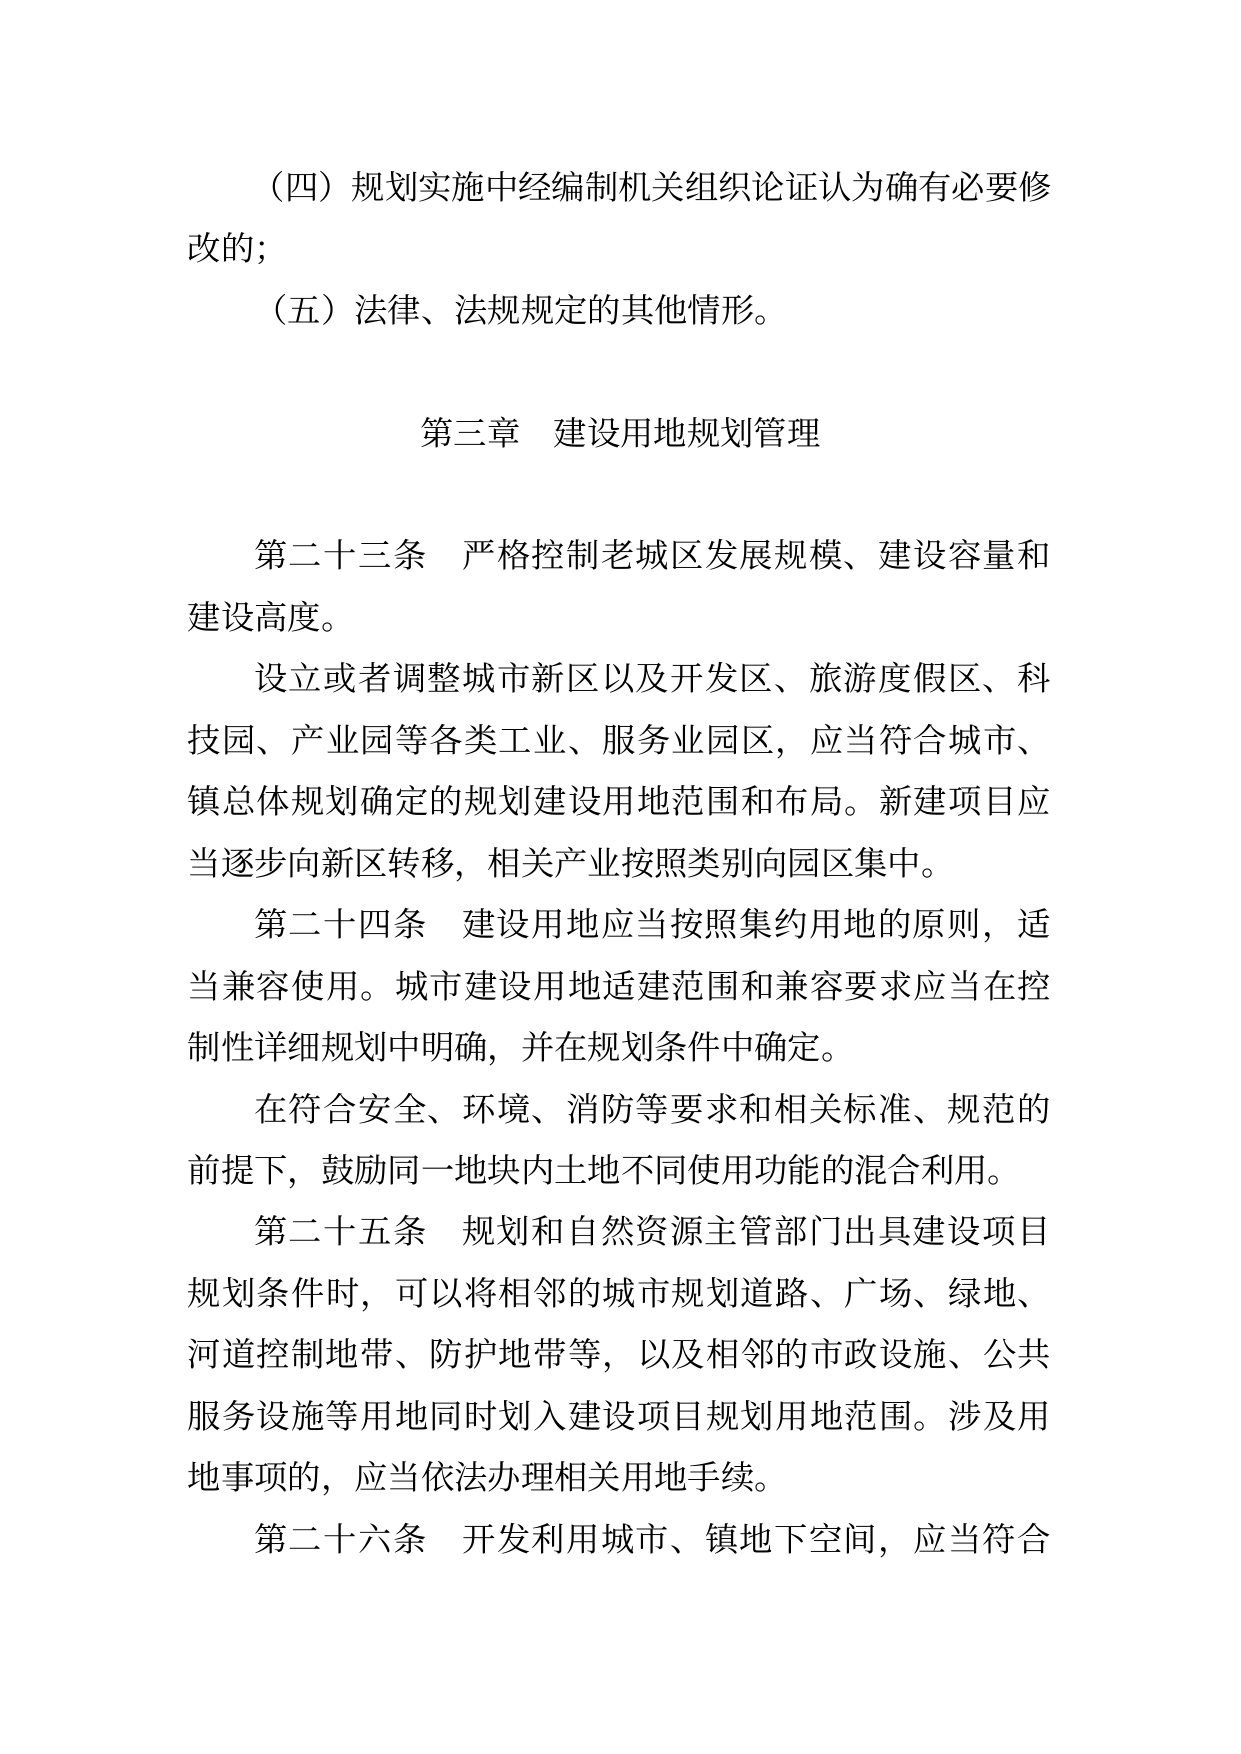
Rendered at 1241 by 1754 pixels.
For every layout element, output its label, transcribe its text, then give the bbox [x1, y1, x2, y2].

text 第二十三条 严格控制老城区发展规模、建设容量和建设高度。 [187, 519, 1053, 642]
text 设立或者调整城市新区以及开发区、旅游度假区、科技园、产业园等各类工业、服务业园区，应当符合城市、镇总体规划确定的规划建设用地范围和布局。新建项目应当逐步向新区转移，相关产业按照类别向园区集中。 [187, 642, 1053, 887]
text （五）法律、法规规定的其他情形。 [187, 273, 1053, 334]
text （四）规划实施中经编制机关组织论证认为确有必要修改的； [187, 150, 1053, 273]
text 第二十五条 规划和自然资源主管部门出具建设项目规划条件时，可以将相邻的城市规划道路、广场、绿地、河道控制地带、防护地带等，以及相邻的市政设施、公共服务设施等用地同时划入建设项目规划用地范围。涉及用地事项的，应当依法办理相关用地手续。 [187, 1195, 1053, 1502]
text 第三章 建设用地规划管理 [187, 396, 1053, 457]
text 在符合安全、环境、消防等要求和相关标准、规范的前提下，鼓励同一地块内土地不同使用功能的混合利用。 [187, 1072, 1053, 1195]
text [187, 1502, 1053, 1563]
text 第二十四条 建设用地应当按照集约用地的原则，适当兼容使用。城市建设用地适建范围和兼容要求应当在控制性详细规划中明确，并在规划条件中确定。 [187, 887, 1053, 1072]
